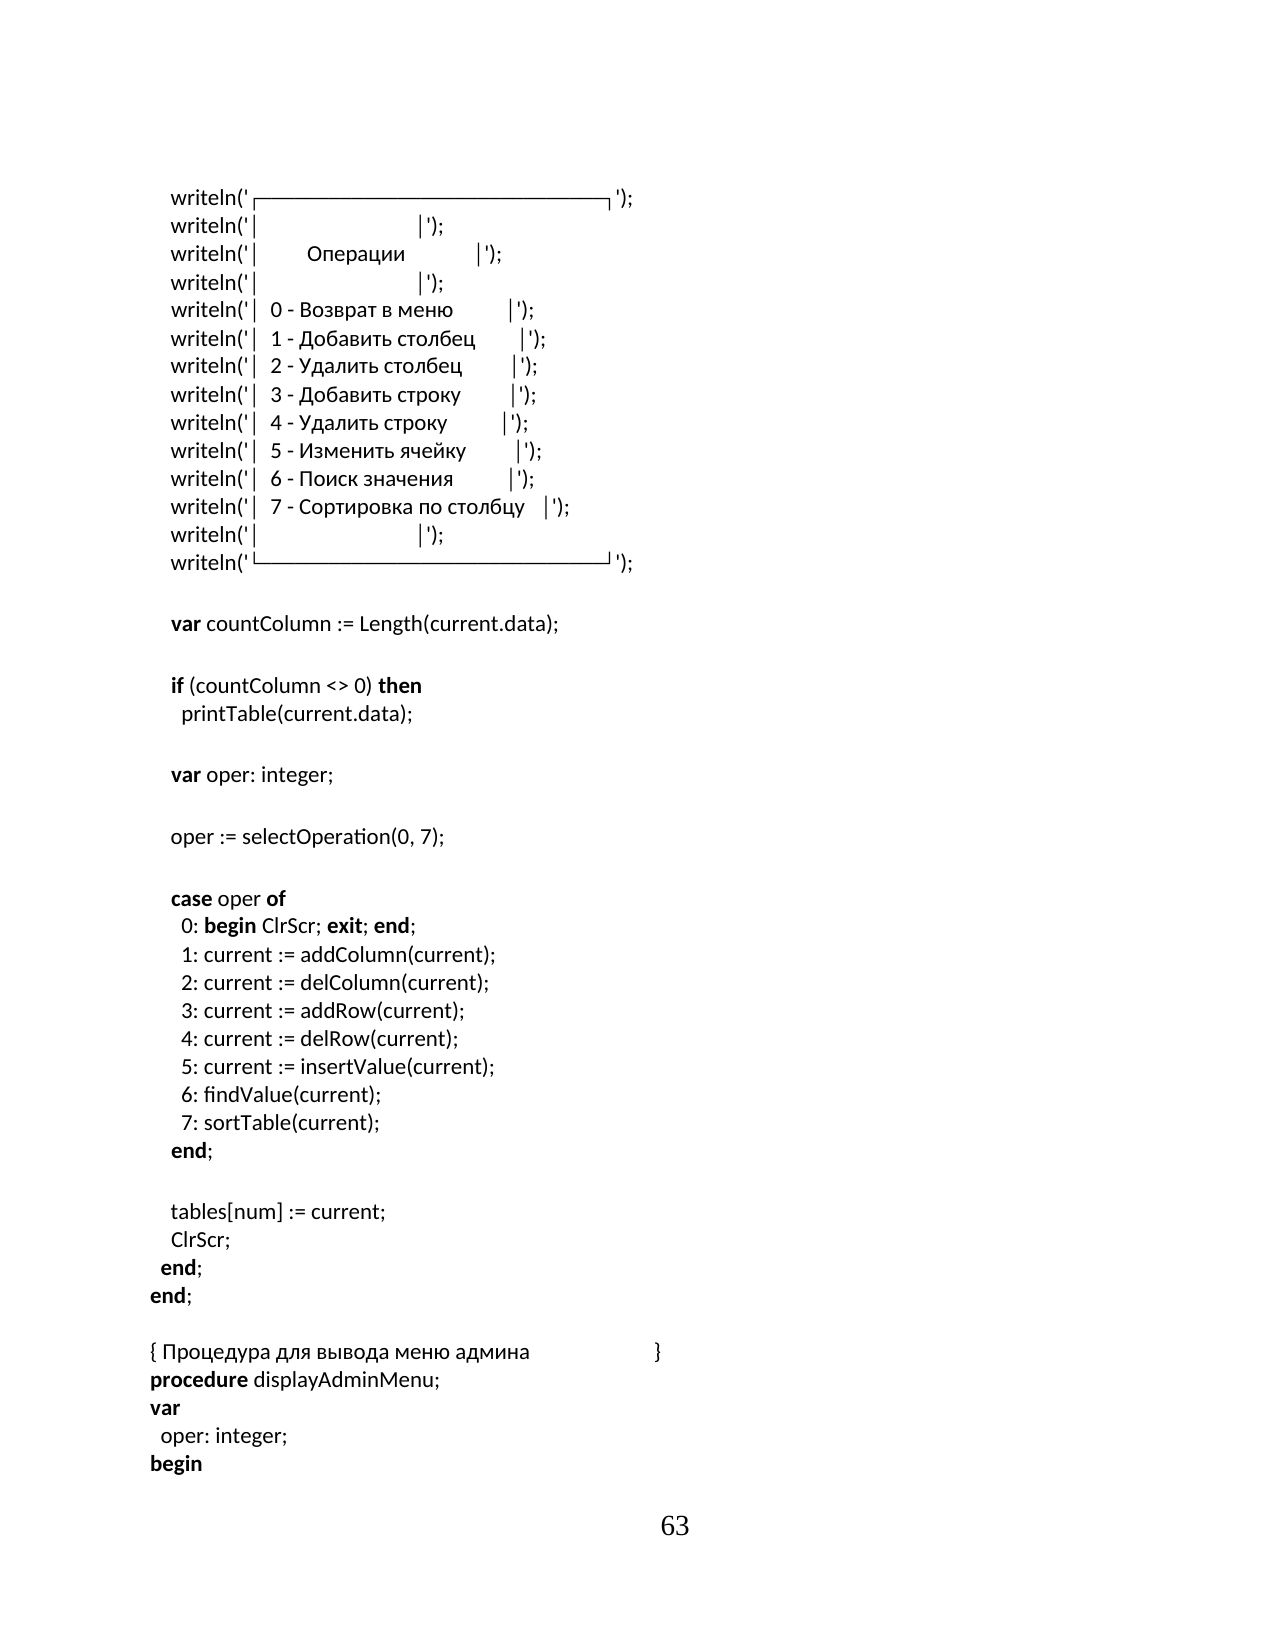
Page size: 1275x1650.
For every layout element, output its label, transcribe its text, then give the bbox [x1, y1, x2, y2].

text end; [150, 1136, 1125, 1164]
text 4: current := delRow(current); [150, 1024, 1125, 1052]
text 7: sortTable(current); [150, 1108, 1125, 1136]
text if (countColumn <> 0) then [150, 671, 1125, 699]
text begin [150, 1449, 1125, 1478]
text 3: current := addRow(current); [150, 996, 1125, 1024]
text writeln('│ 4 - Удалить строку │'); [150, 408, 1125, 436]
text writeln('│ │'); [150, 268, 1125, 296]
text oper: integer; [150, 1422, 1125, 1449]
text writeln('│ │'); [150, 212, 1125, 239]
text writeln('│ 6 - Поиск значения │'); [150, 464, 1125, 492]
text { Процедура для вывода меню админа } [150, 1337, 1125, 1366]
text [150, 183, 1125, 212]
text 1: current := addColumn(current); [150, 940, 1125, 968]
text var countColumn := Length(current.data); [150, 609, 1125, 637]
text 0: begin ClrScr; exit; end; [150, 912, 1125, 940]
text 5: current := insertValue(current); [150, 1052, 1125, 1080]
text writeln('│ 2 - Удалить столбец │'); [150, 352, 1125, 380]
text var [150, 1393, 1125, 1422]
text end; [150, 1281, 1125, 1309]
text writeln('│ 1 - Добавить столбец │'); [150, 324, 1125, 352]
text tables[num] := current; [150, 1197, 1125, 1225]
text 6: findValue(current); [150, 1080, 1125, 1108]
text oper := selectOperation(0, 7); [150, 822, 1125, 850]
text end; [150, 1253, 1125, 1281]
text printTable(current.data); [150, 699, 1125, 727]
text writeln('│ │'); [150, 520, 1125, 548]
text 2: current := delColumn(current); [150, 968, 1125, 996]
text writeln('│ 3 - Добавить строку │'); [150, 380, 1125, 408]
text writeln('│ 5 - Изменить ячейку │'); [150, 436, 1125, 464]
text var oper: integer; [150, 761, 1125, 788]
text writeln('│ 7 - Сортировка по столбцу │'); [150, 492, 1125, 520]
text procedure displayAdminMenu; [150, 1366, 1125, 1393]
text writeln('│ 0 - Возврат в меню │'); [150, 296, 1125, 324]
text ClrScr; [150, 1225, 1125, 1253]
text writeln('└──────────────────────────────┘'); [150, 548, 1125, 576]
text writeln('│ Операции │'); [150, 239, 1125, 268]
text case oper of [150, 884, 1125, 912]
